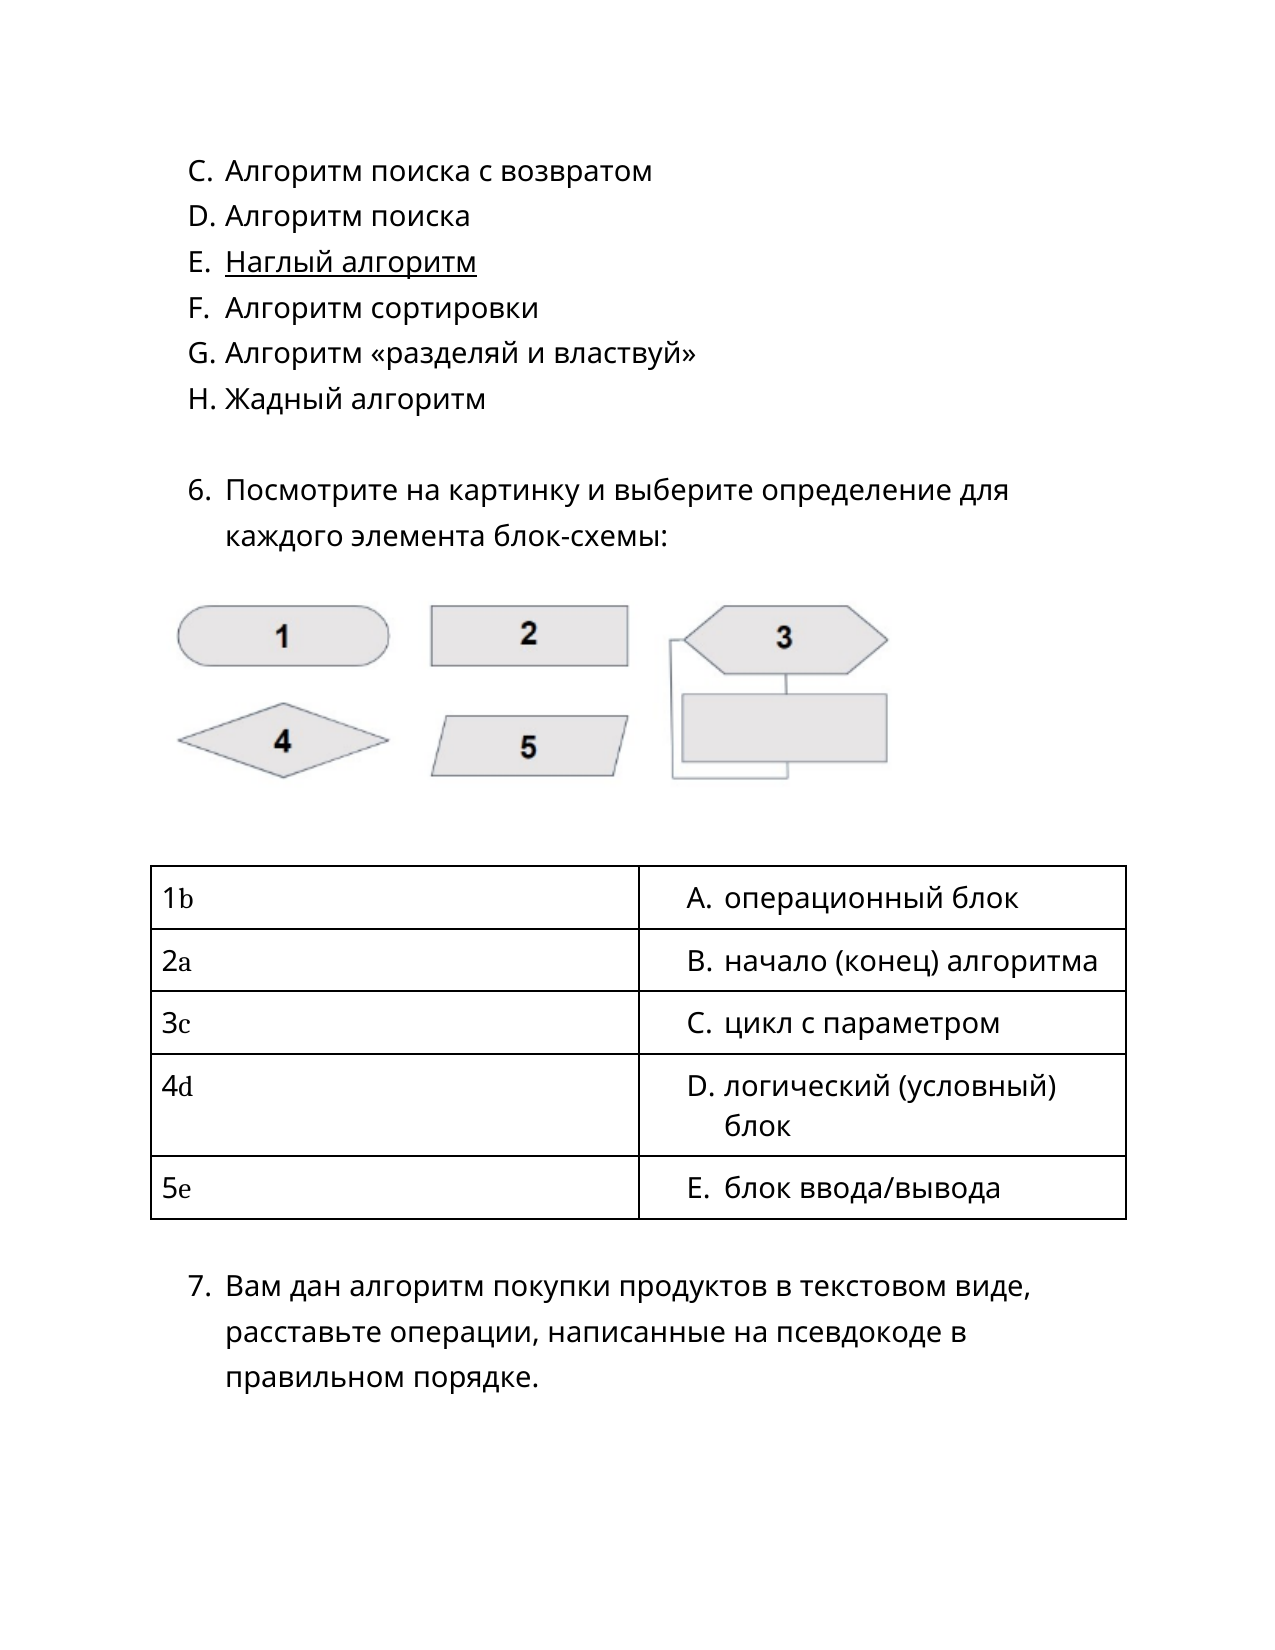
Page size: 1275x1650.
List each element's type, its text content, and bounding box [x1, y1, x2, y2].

table_header операционный блок [640, 867, 1125, 927]
list Жадный алгоритм [187, 378, 1125, 418]
table_cell 2a [152, 930, 638, 990]
table_cell 5e [152, 1157, 638, 1217]
list Алгоритм поиска [187, 196, 1125, 235]
list Алгоритм «разделяй и властвуй» [187, 332, 1125, 372]
table_cell логический (условный) блок [640, 1055, 1125, 1155]
picture [150, 560, 927, 816]
list Посмотрите на картинку и выберите определение для каждого элемента блок-схемы: [187, 469, 1125, 555]
list Наглый алгоритм [187, 241, 1125, 281]
table_cell блок ввода/вывода [640, 1157, 1125, 1217]
table_cell начало (конец) алгоритма [640, 930, 1125, 990]
table_cell цикл с параметром [640, 992, 1125, 1053]
list Алгоритм сортировки [187, 287, 1125, 327]
table_header 1b [152, 867, 638, 927]
list Вам дан алгоритм покупки продуктов в текстовом виде, расставьте операции, написанные на псевдокоде в правильном порядке. [187, 1265, 1125, 1396]
table_cell 3c [152, 992, 638, 1053]
table_cell 4d [152, 1055, 638, 1155]
list Алгоритм поиска с возвратом [187, 150, 1125, 190]
